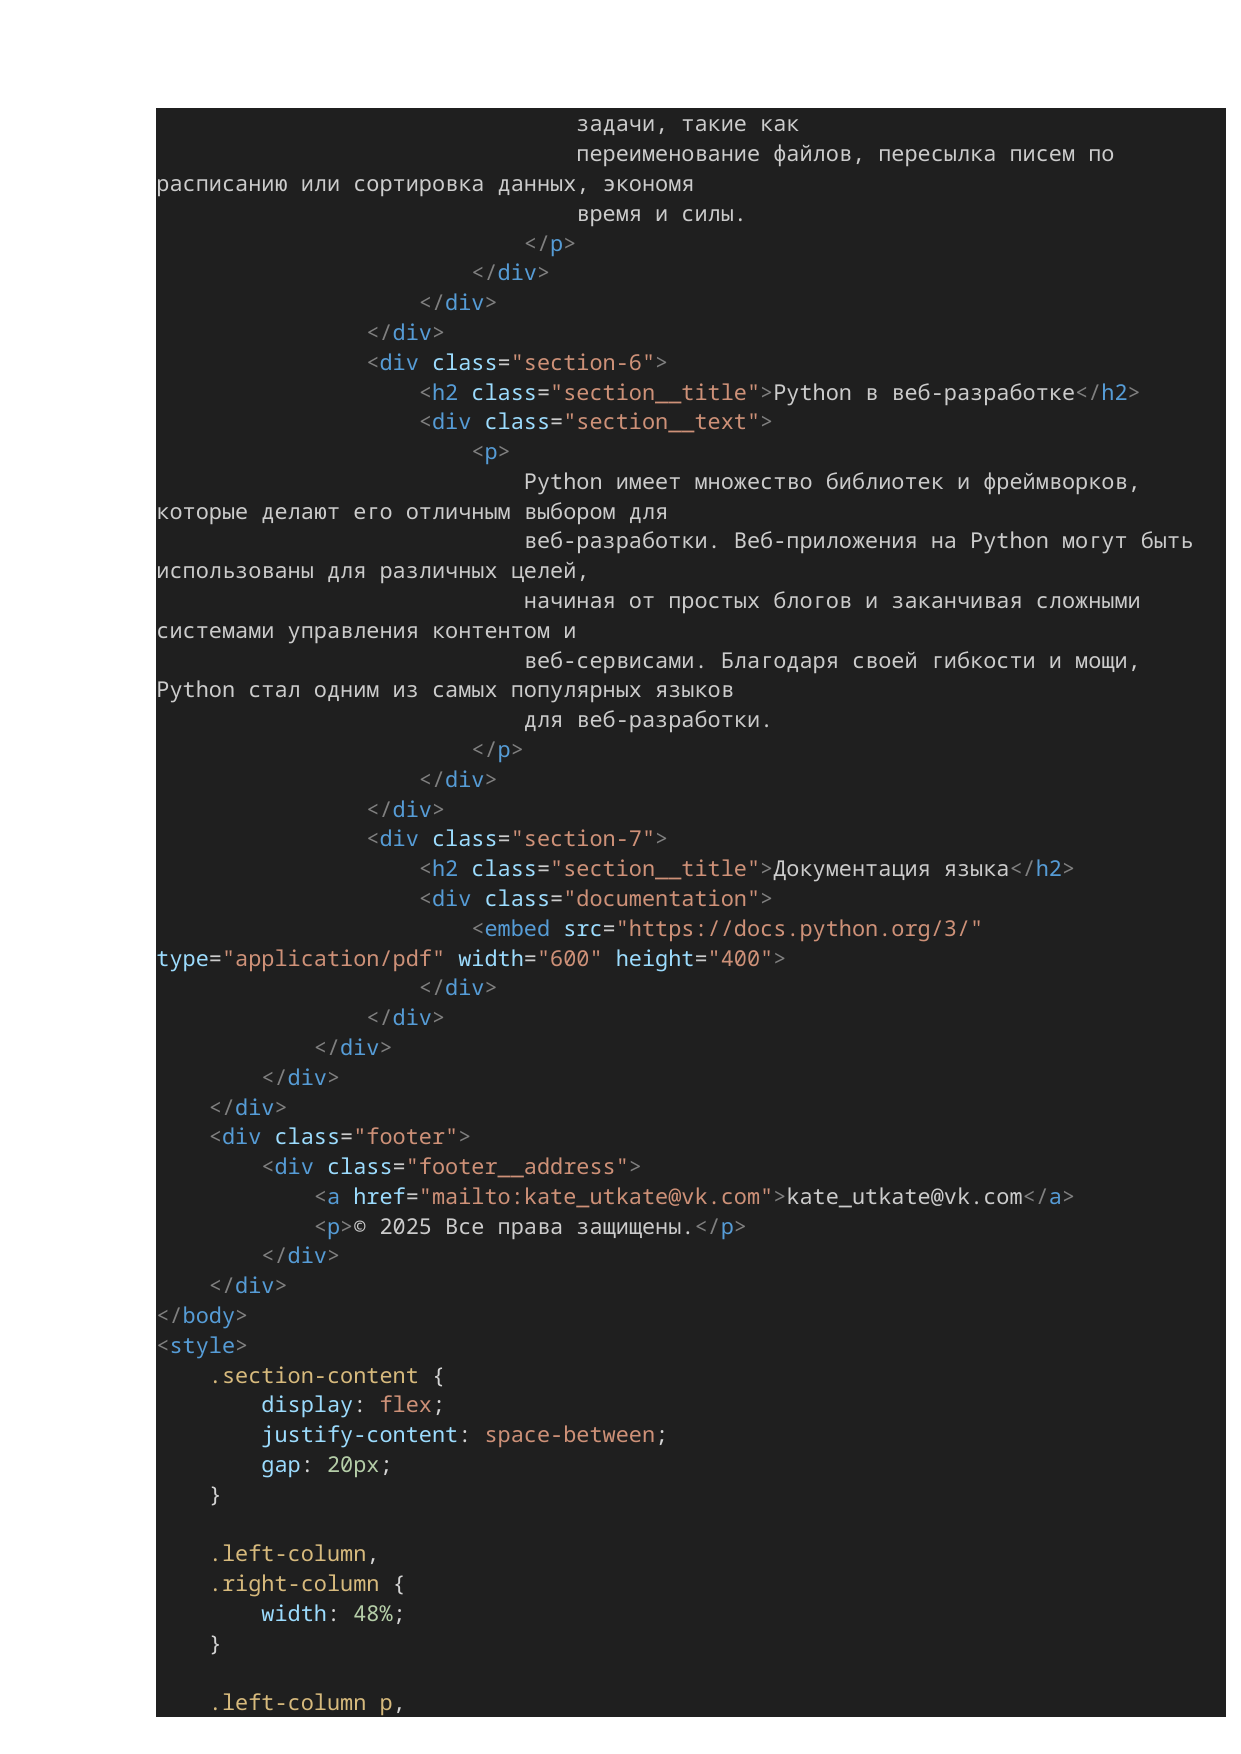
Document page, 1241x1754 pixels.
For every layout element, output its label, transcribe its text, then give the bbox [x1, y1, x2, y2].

text веб-сервисами. Благодаря своей гибкости и мощи, Python стал одним из самых популярных языков [156, 644, 1226, 704]
text justify-content: space-between; [156, 1419, 1226, 1449]
text время и силы. [156, 198, 1226, 227]
text </div> [156, 1002, 1226, 1032]
text Python имеет множество библиотек и фреймворков, которые делают его отличным выбором для [156, 466, 1226, 525]
text width: 48%; [156, 1598, 1226, 1628]
text </body> [156, 1300, 1226, 1330]
text <style> [156, 1330, 1226, 1359]
text для веб-разработки. [156, 704, 1226, 734]
text </p> [156, 734, 1226, 764]
text <div class="documentation"> [156, 883, 1226, 913]
text .left-column p, [156, 1687, 1226, 1717]
text <h2 class="section__title">Документация языка</h2> [156, 853, 1226, 883]
text задачи, такие как [156, 108, 1226, 138]
text </div> [156, 972, 1226, 1002]
text <h2 class="section__title">Python в веб-разработке</h2> [156, 376, 1226, 406]
text </div> [156, 317, 1226, 347]
text <div class="section-7"> [156, 823, 1226, 853]
text </div> [156, 1032, 1226, 1062]
text веб-разработки. Веб-приложения на Python могут быть использованы для различных целей, [156, 525, 1226, 585]
text </p> [156, 227, 1226, 257]
text <div class="section-6"> [156, 347, 1226, 376]
text </div> [156, 287, 1226, 317]
text <div class="section__text"> [156, 406, 1226, 436]
text </div> [156, 1240, 1226, 1270]
text <embed src="https://docs.python.org/3/" type="application/pdf" width="600" height="400"> [156, 913, 1226, 972]
text начиная от простых блогов и заканчивая сложными системами управления контентом и [156, 585, 1226, 644]
text <div class="footer__address"> [156, 1151, 1226, 1181]
text } [156, 1628, 1226, 1657]
text <p> [156, 436, 1226, 466]
text <a href="mailto:kate_utkate@vk.com">kate_utkate@vk.com</a> [156, 1181, 1226, 1211]
text .left-column, [156, 1538, 1226, 1568]
text </div> [156, 257, 1226, 287]
text </div> [156, 764, 1226, 793]
text display: flex; [156, 1389, 1226, 1419]
text .section-content { [156, 1359, 1226, 1389]
text </div> [156, 1091, 1226, 1121]
text </div> [156, 1270, 1226, 1300]
text <div class="footer"> [156, 1121, 1226, 1151]
text переименование файлов, пересылка писем по расписанию или сортировка данных, экономя [156, 138, 1226, 198]
text <p>© 2025 Все права защищены.</p> [156, 1211, 1226, 1240]
text </div> [156, 793, 1226, 823]
text } [156, 1479, 1226, 1508]
text .right-column { [156, 1568, 1226, 1598]
text gap: 20px; [156, 1449, 1226, 1479]
text </div> [156, 1062, 1226, 1091]
